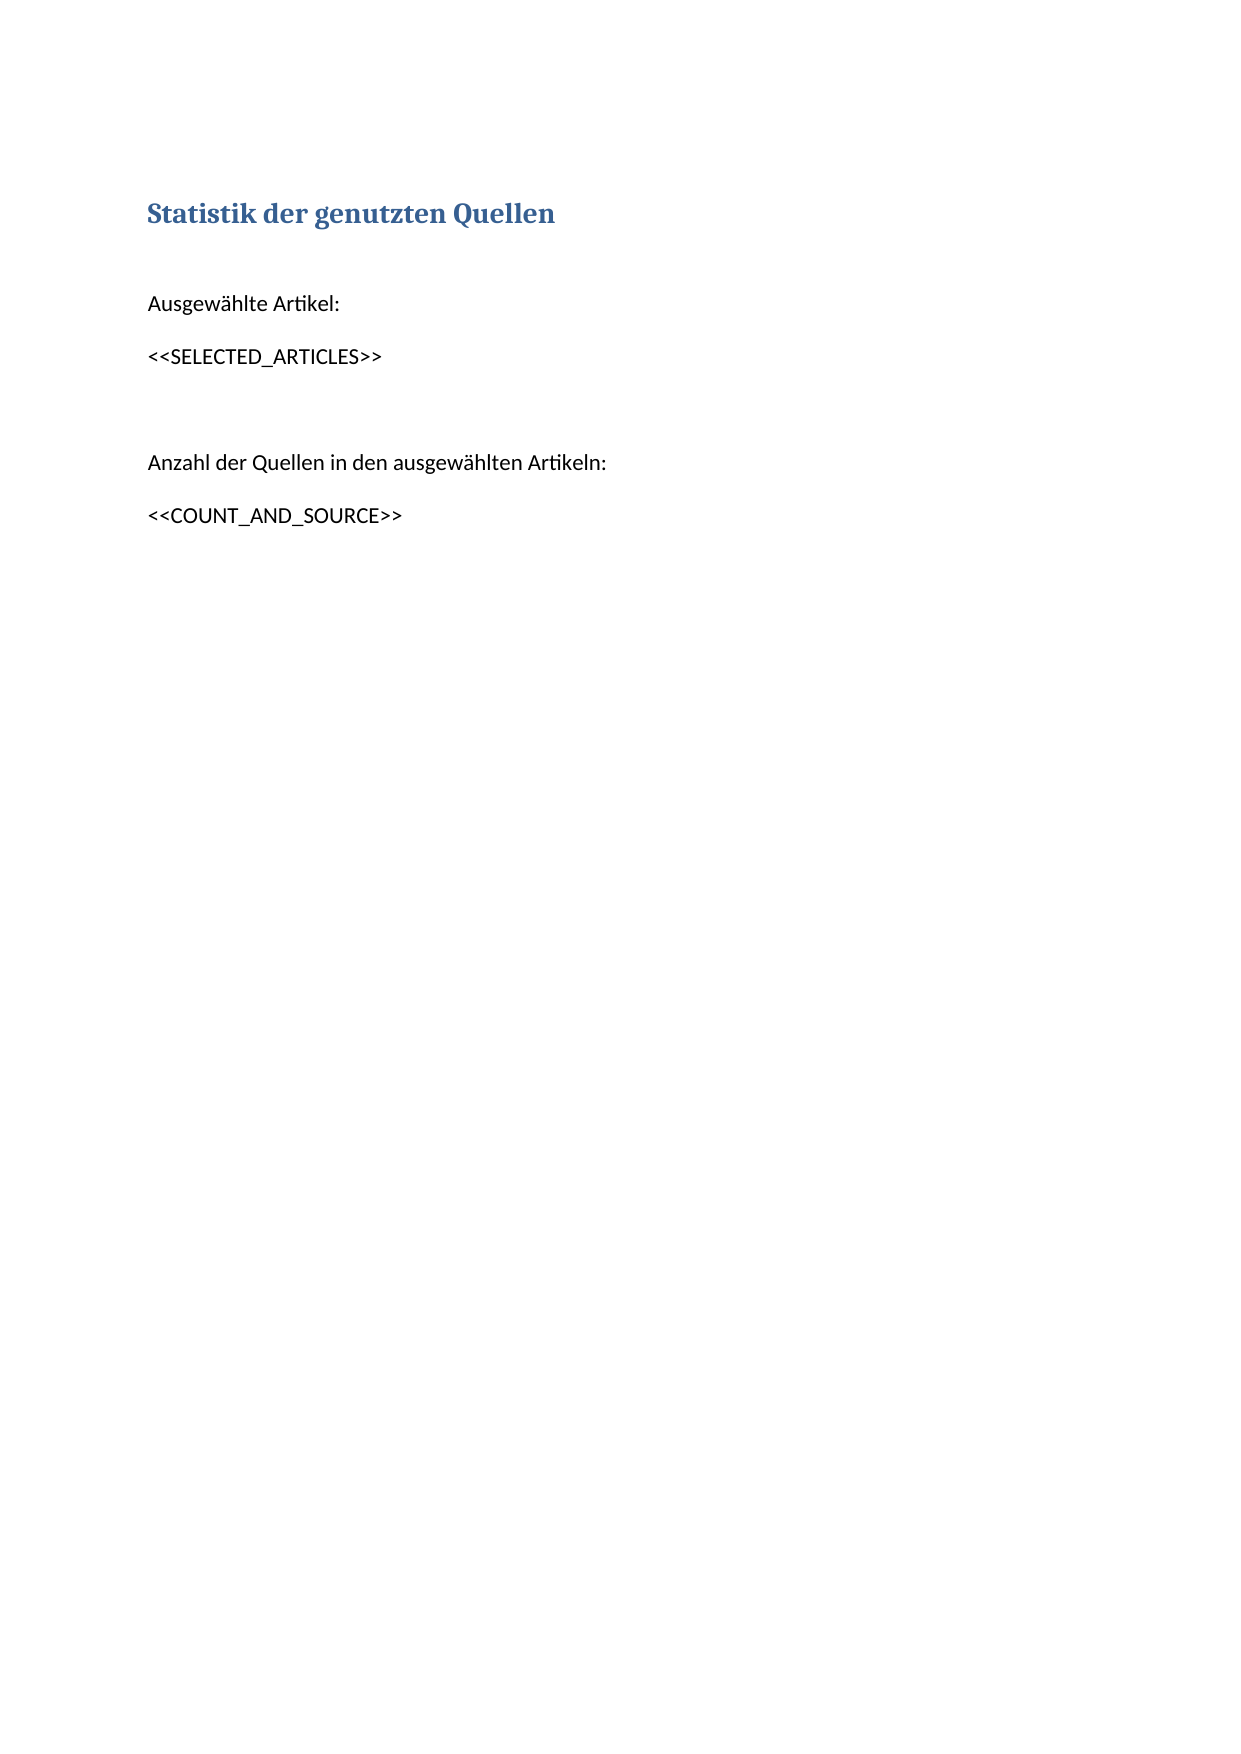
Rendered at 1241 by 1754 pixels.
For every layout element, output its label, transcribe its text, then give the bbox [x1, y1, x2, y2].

text <<COUNT_AND_SOURCE>> [148, 501, 1093, 529]
text <<SELECTED_ARTICLES>> [148, 342, 1093, 370]
text Anzahl der Quellen in den ausgewählten Artikeln: [148, 448, 1093, 476]
text Ausgewählte Artikel: [148, 289, 1093, 317]
subtitle Statistik der genutzten Quellen [148, 198, 1093, 231]
